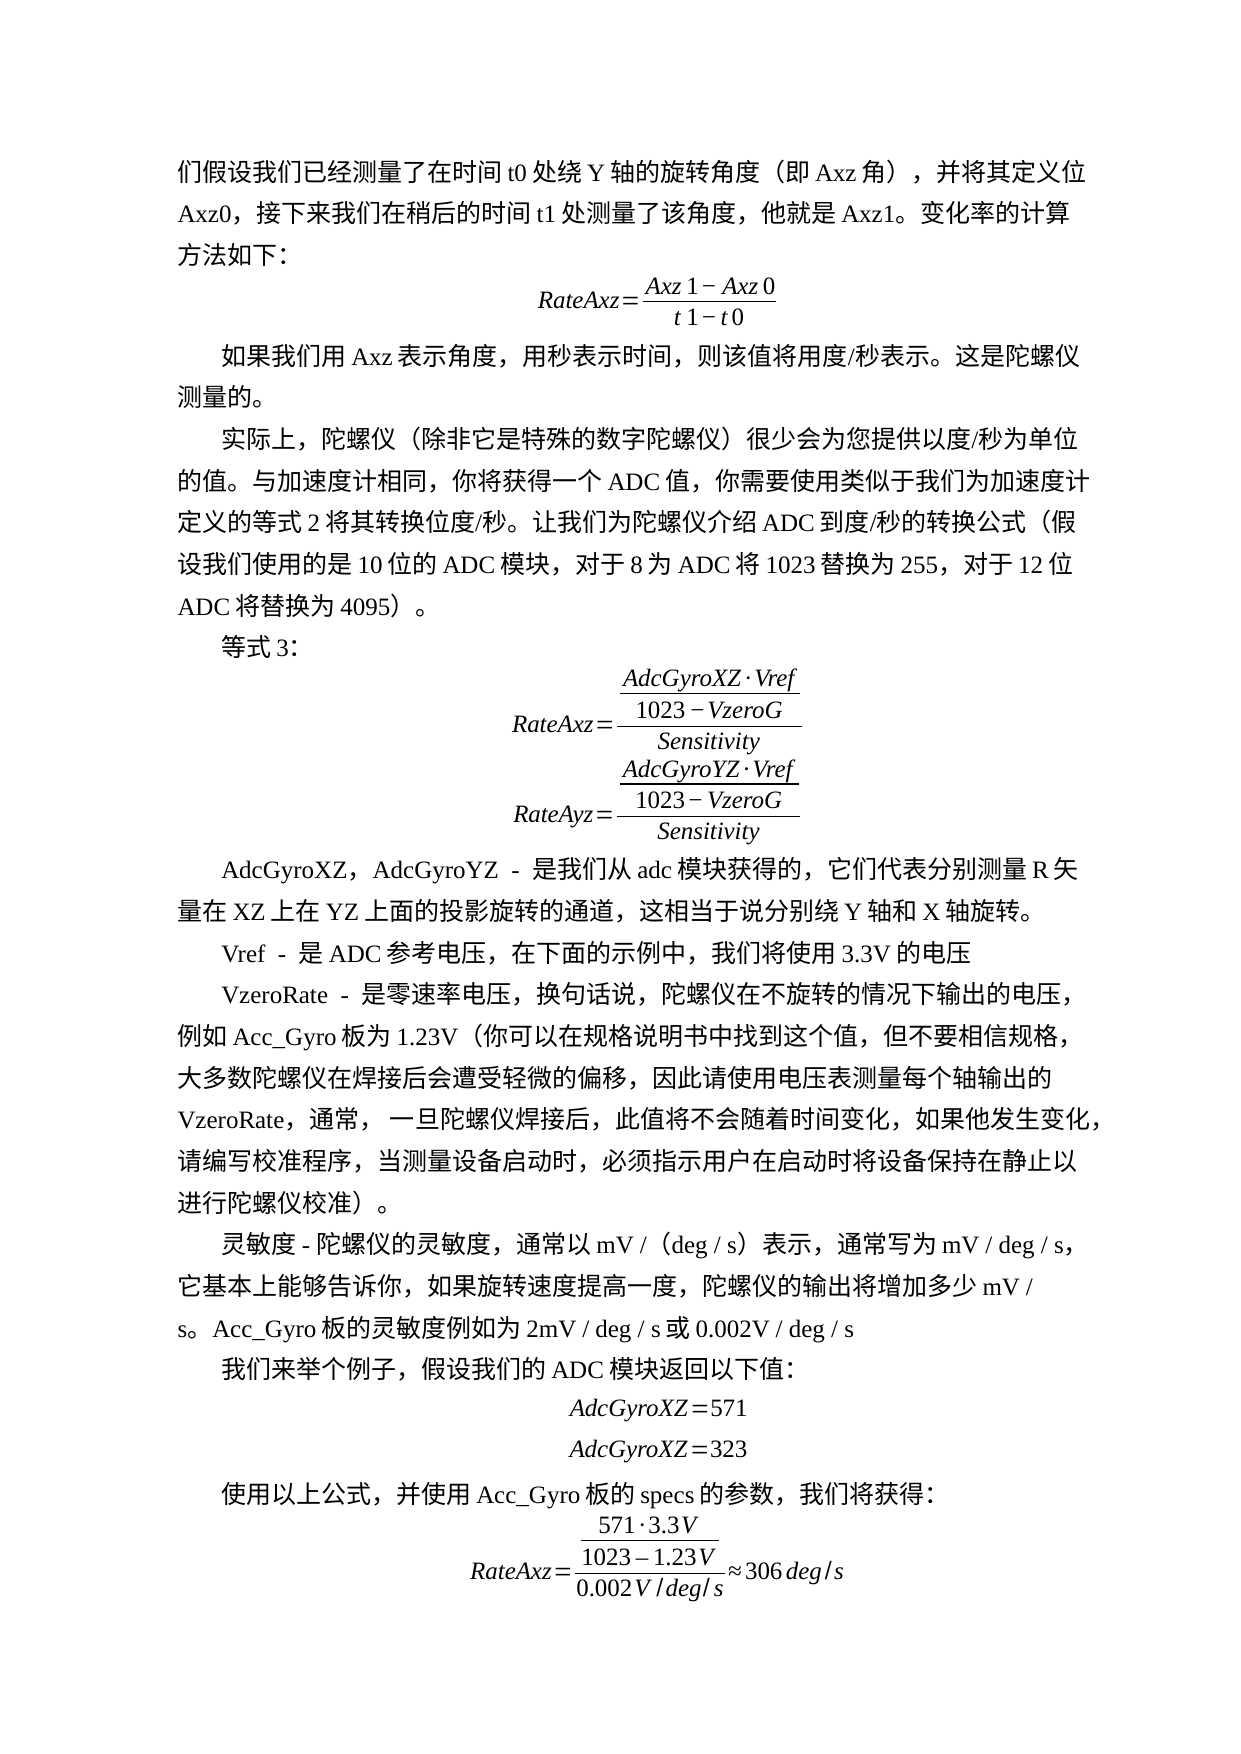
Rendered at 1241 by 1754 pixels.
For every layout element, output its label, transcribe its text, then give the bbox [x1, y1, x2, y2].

text 如果我们用Axz表示角度，用秒表示时间，则该值将用度/秒表示。这是陀螺仪测量的。 [177, 332, 1092, 415]
text 使用以上公式，并使用Acc_Gyro板的specs的参数，我们将获得： [177, 1470, 1092, 1512]
text Vref - 是ADC参考电压，在下面的示例中，我们将使用3.3V的电压 [177, 929, 1092, 970]
text 我们来举个例子，假设我们的ADC模块返回以下值： [177, 1345, 1092, 1387]
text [177, 148, 1092, 273]
text AdcGyroXZ，AdcGyroYZ - 是我们从adc模块获得的，它们代表分别测量R矢量在XZ上在YZ上面的投影旋转的通道，这相当于说分别绕Y轴和X轴旋转。 [177, 845, 1092, 929]
text VzeroRate - 是零速率电压，换句话说，陀螺仪在不旋转的情况下输出的电压，例如Acc_Gyro板为1.23V（你可以在规格说明书中找到这个值，但不要相信规格，大多数陀螺仪在焊接后会遭受轻微的偏移，因此请使用电压表测量每个轴输出的VzeroRate，通常， 一旦陀螺仪焊接后，此值将不会随着时间变化，如果他发生变化，请编写校准程序，当测量设备启动时，必须指示用户在启动时将设备保持在静止以进行陀螺仪校准）。 [177, 970, 1092, 1220]
text 等式3： [177, 623, 1092, 665]
text 实际上，陀螺仪（除非它是特殊的数字陀螺仪）很少会为您提供以度/秒为单位的值。与加速度计相同，你将获得一个ADC值，你需要使用类似于我们为加速度计定义的等式2将其转换位度/秒。让我们为陀螺仪介绍ADC到度/秒的转换公式（假设我们使用的是10位的ADC模块，对于8为ADC将1023替换为255，对于12位ADC将替换为4095）。 [177, 415, 1092, 623]
text 灵敏度 - 陀螺仪的灵敏度，通常以mV /（deg / s）表示，通常写为mV / deg / s，它基本上能够告诉你，如果旋转速度提高一度，陀螺仪的输出将增加多少mV / s。Acc_Gyro板的灵敏度例如为2mV / deg / s或0.002V / deg / s [177, 1220, 1092, 1345]
